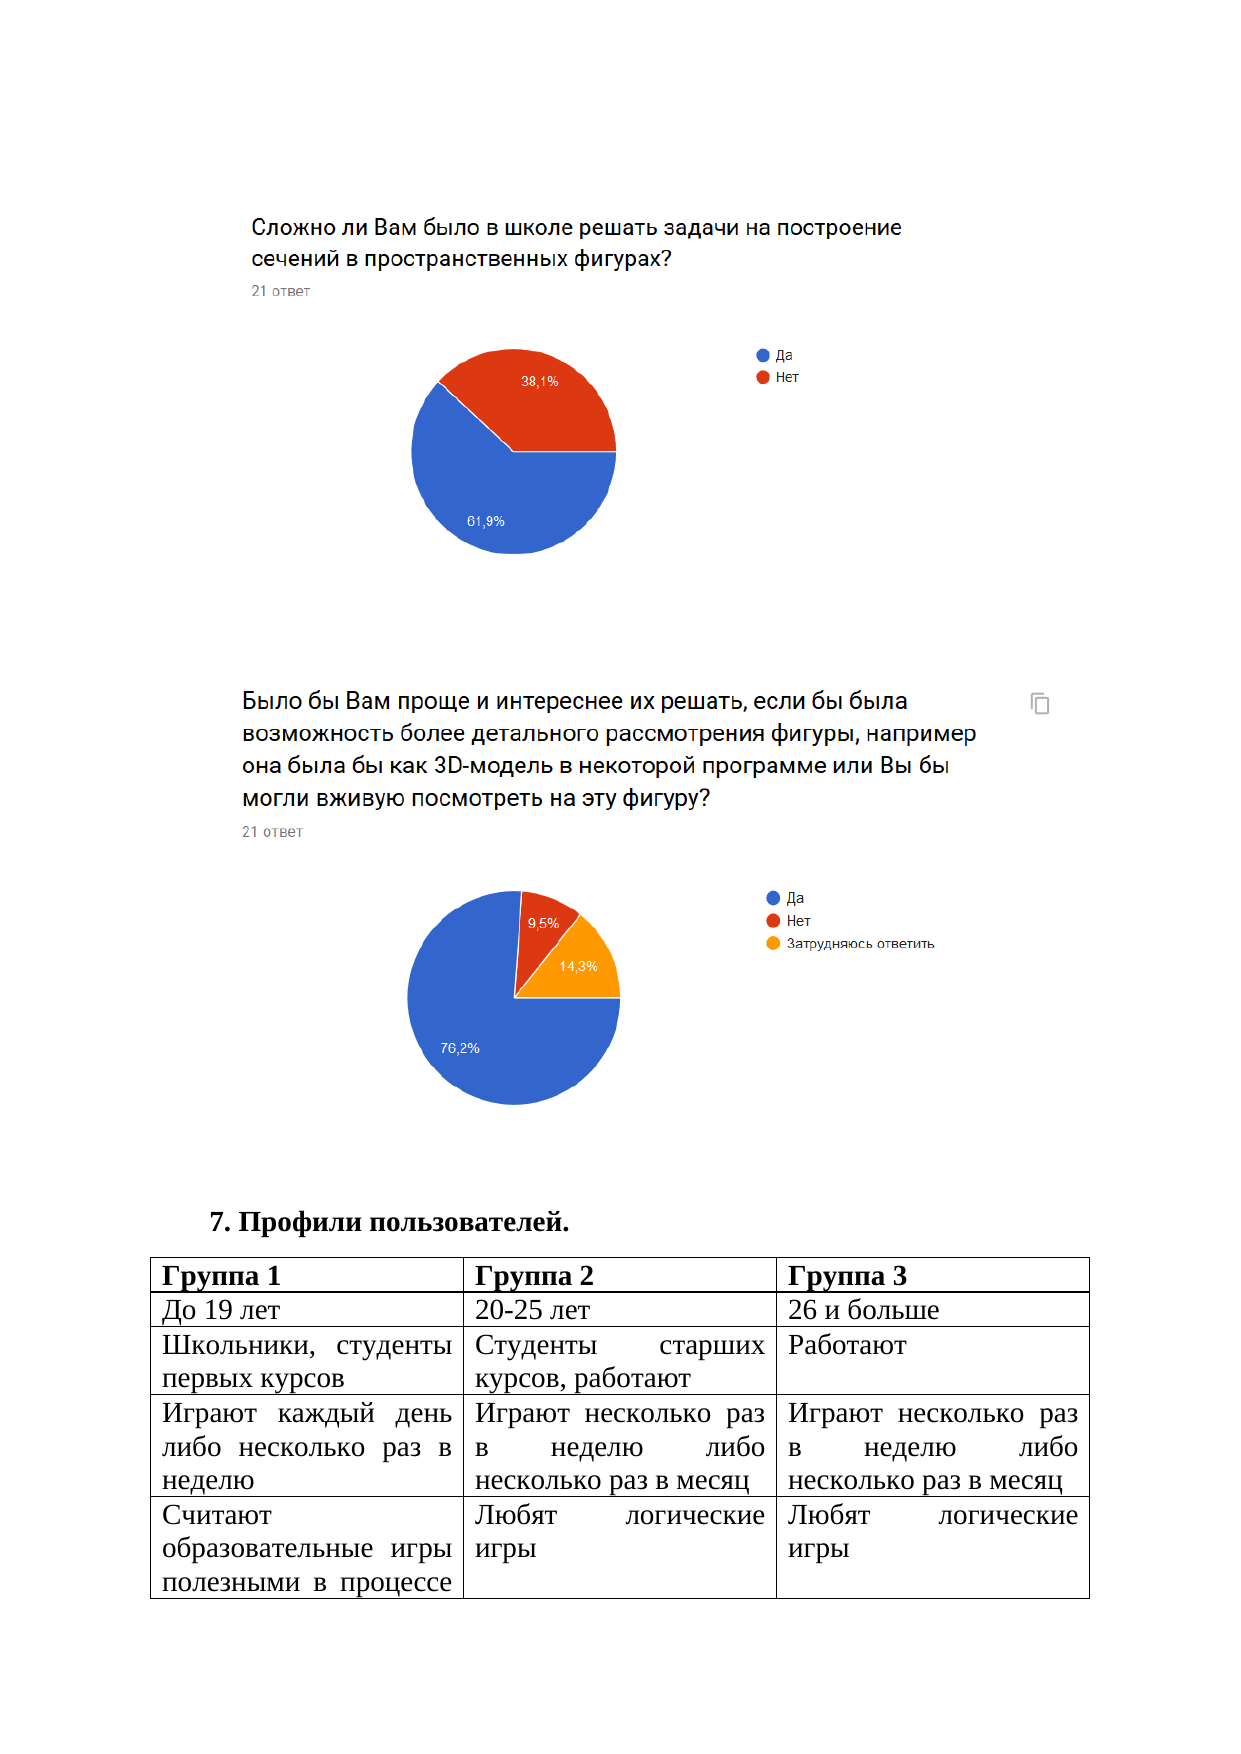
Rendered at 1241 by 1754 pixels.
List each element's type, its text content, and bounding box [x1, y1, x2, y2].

table_cell Студенты старших курсов, работают [464, 1327, 776, 1394]
table_cell Играют каждый день либо несколько раз в неделю [151, 1395, 463, 1496]
picture [209, 150, 1061, 632]
table_cell Школьники, студенты первых курсов [151, 1327, 463, 1394]
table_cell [464, 1497, 776, 1597]
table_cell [151, 1497, 463, 1597]
table_cell До 19 лет [151, 1293, 463, 1326]
table_header Группа 3 [777, 1258, 1089, 1291]
table_header Группа 2 [464, 1258, 776, 1291]
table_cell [777, 1497, 1089, 1597]
table_cell 20-25 лет [464, 1293, 776, 1326]
table_cell 26 и больше [777, 1293, 1089, 1326]
table_cell Играют несколько раз в неделю либо несколько раз в месяц [777, 1395, 1089, 1496]
table_cell Работают [777, 1327, 1089, 1394]
table_cell Играют несколько раз в неделю либо несколько раз в месяц [464, 1395, 776, 1496]
table_header Группа 1 [151, 1258, 463, 1291]
picture [209, 650, 1082, 1186]
text 7. Профили пользователей. [150, 1204, 1090, 1237]
